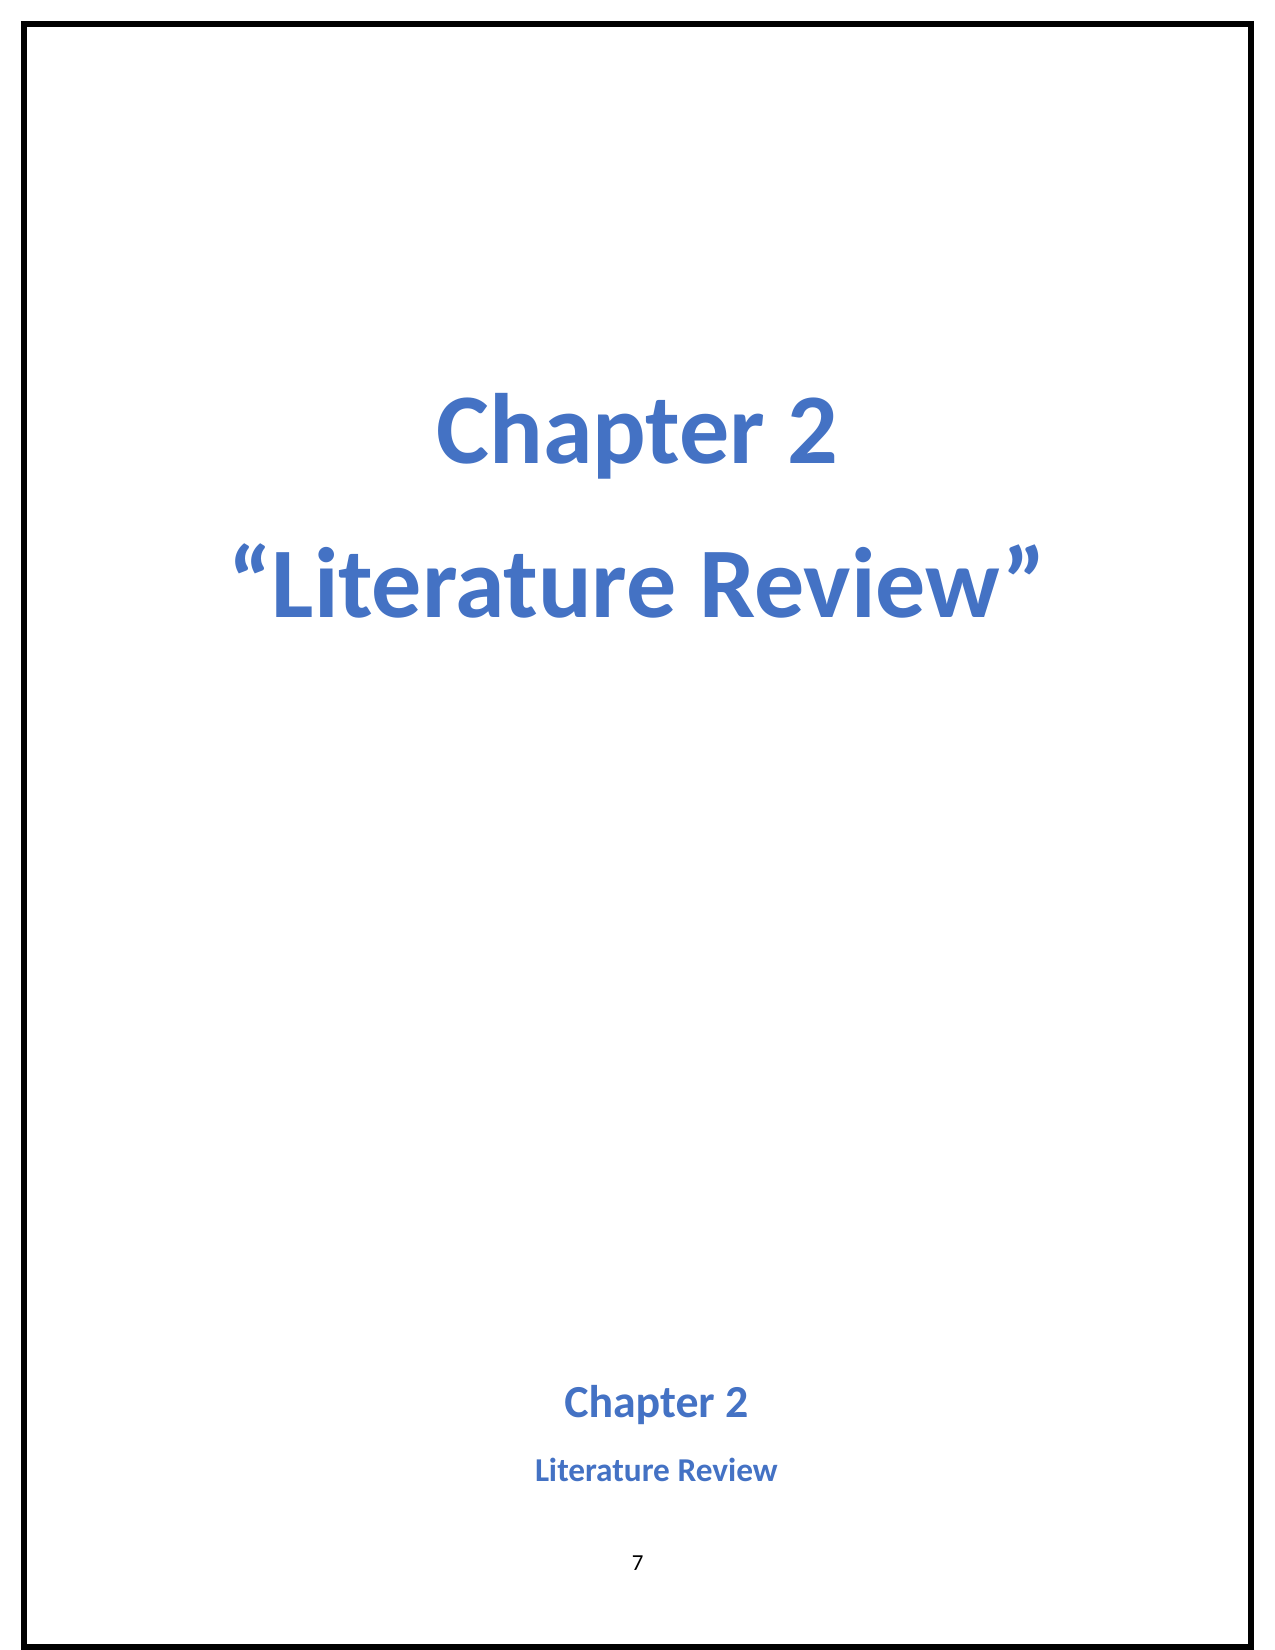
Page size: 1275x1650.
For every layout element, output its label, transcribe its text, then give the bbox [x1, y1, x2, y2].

text Literature Review [187, 1449, 1125, 1490]
subtitle “Literature Review” [150, 520, 1125, 642]
subtitle Chapter 2 [150, 366, 1125, 488]
text Chapter 2 [187, 1373, 1125, 1429]
